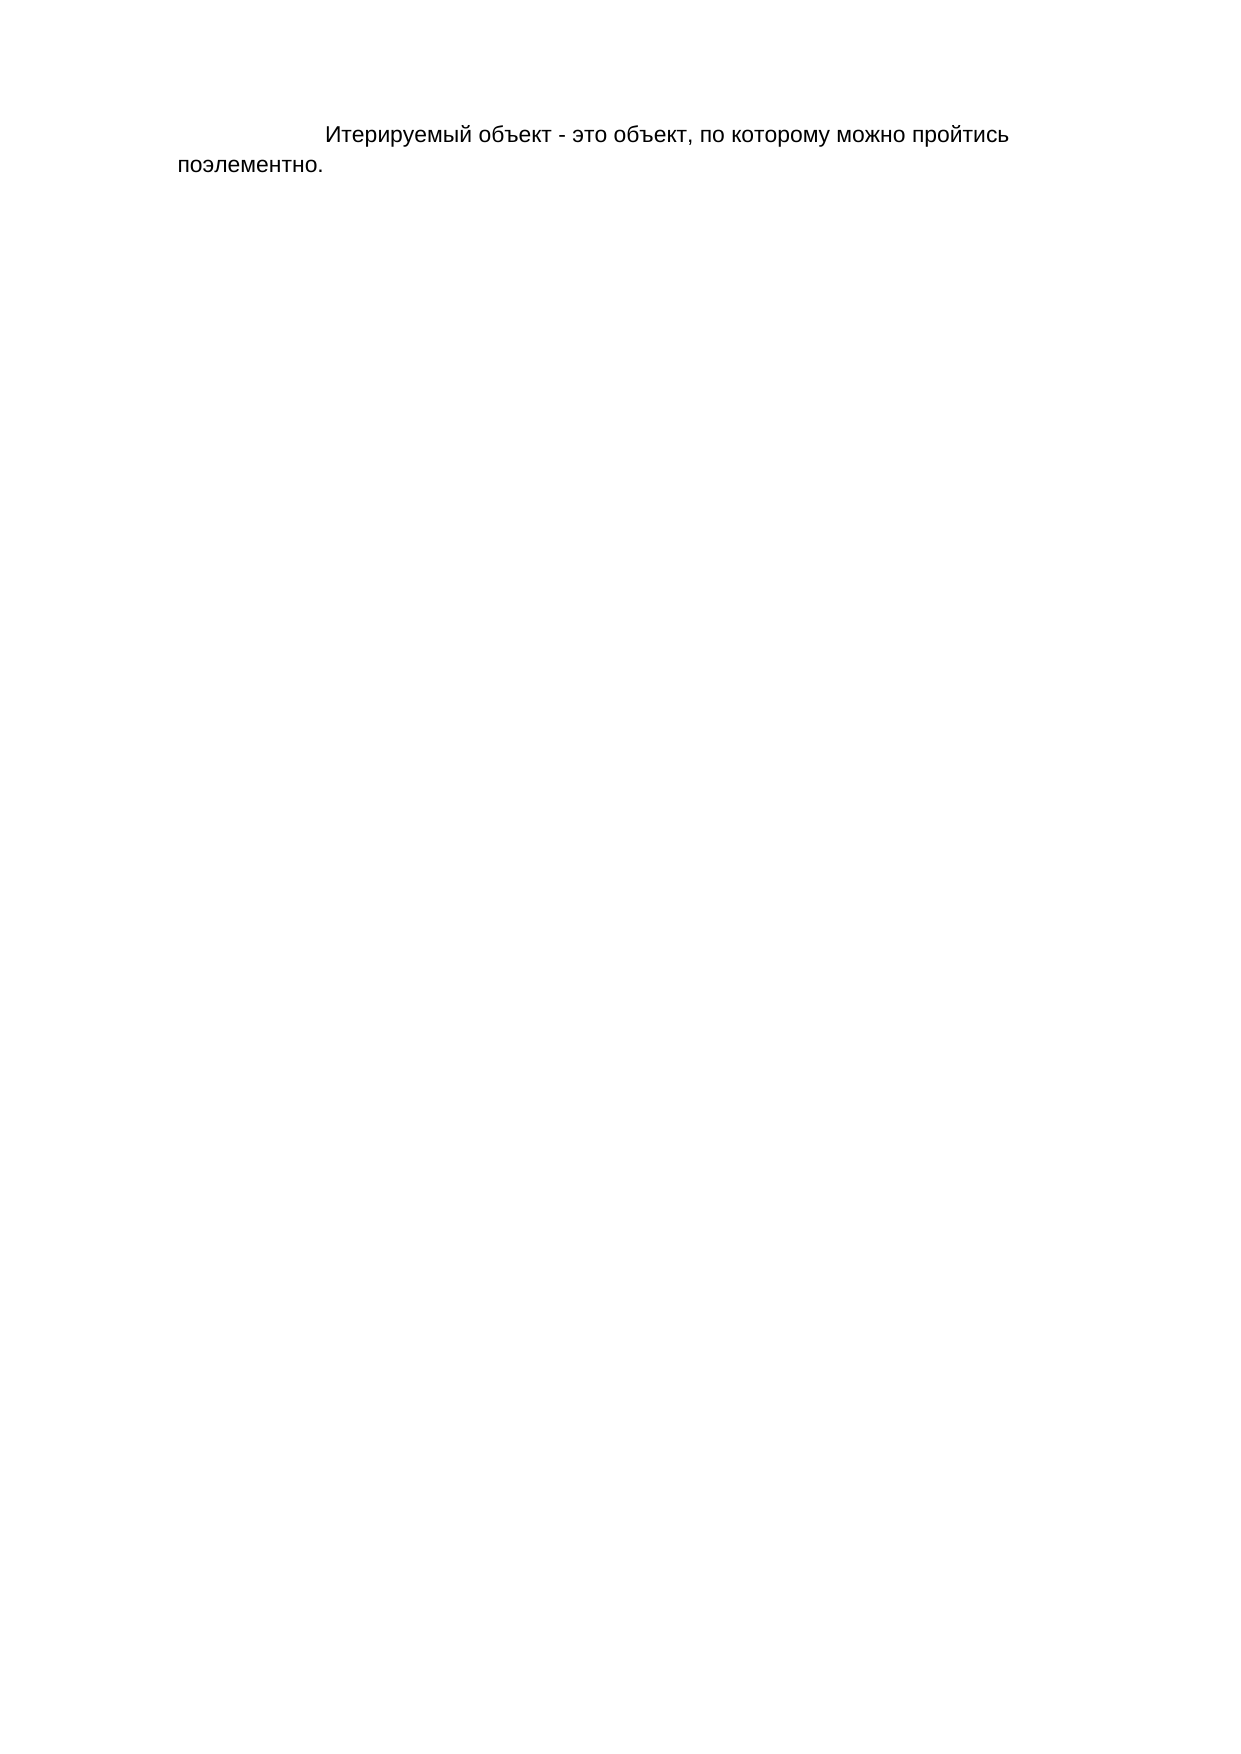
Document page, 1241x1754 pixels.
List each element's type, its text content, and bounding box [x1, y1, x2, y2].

text Итерируемый объект - это объект, по которому можно пройтись поэлементно. [177, 118, 1152, 177]
